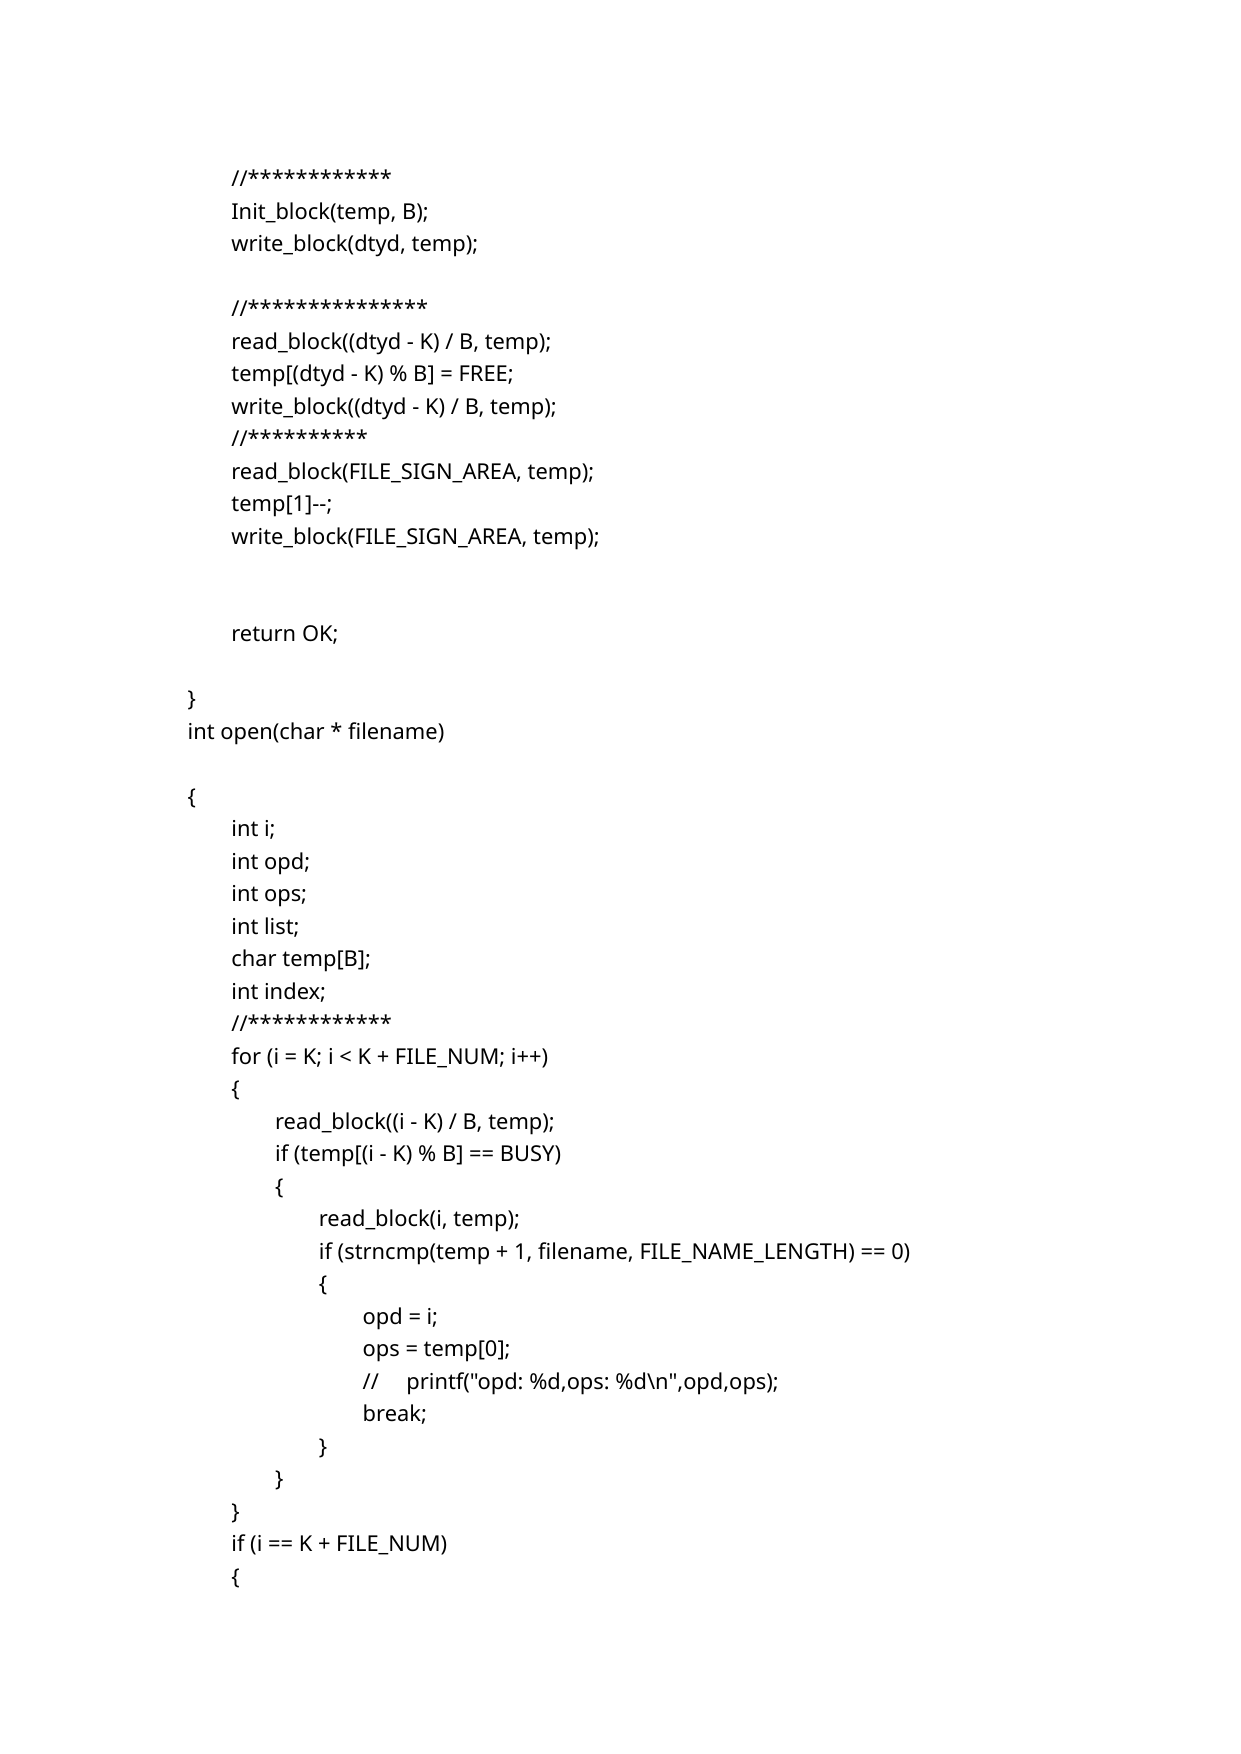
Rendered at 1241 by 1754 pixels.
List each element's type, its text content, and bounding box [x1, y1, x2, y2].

text for (i = K; i < K + FILE_NUM; i++) [187, 1039, 1053, 1072]
text read_block((i - K) / B, temp); [187, 1104, 1053, 1137]
text { [187, 1072, 1053, 1104]
text if (i == K + FILE_NUM) [187, 1527, 1053, 1559]
text opd = i; [187, 1299, 1053, 1332]
text //************ [187, 1007, 1053, 1039]
text temp[(dtyd - K) % B] = FREE; [187, 357, 1053, 389]
text { [187, 779, 1053, 812]
text int list; [187, 909, 1053, 942]
text { [187, 1267, 1053, 1299]
text char temp[B]; [187, 942, 1053, 974]
text write_block((dtyd - K) / B, temp); [187, 389, 1053, 422]
text return OK; [187, 617, 1053, 649]
text break; [187, 1397, 1053, 1429]
text int open(char * filename) [187, 714, 1053, 747]
text { [187, 1559, 1053, 1592]
text int i; [187, 812, 1053, 844]
text } [187, 1429, 1053, 1462]
text { [187, 1169, 1053, 1202]
text //************ [187, 162, 1053, 194]
text Init_block(temp, B); [187, 194, 1053, 227]
text int opd; [187, 844, 1053, 877]
text write_block(FILE_SIGN_AREA, temp); [187, 519, 1053, 552]
text write_block(dtyd, temp); [187, 227, 1053, 259]
text } [187, 1494, 1053, 1527]
text temp[1]--; [187, 487, 1053, 519]
text if (temp[(i - K) % B] == BUSY) [187, 1137, 1053, 1169]
text //********** [187, 422, 1053, 454]
text read_block(FILE_SIGN_AREA, temp); [187, 454, 1053, 487]
text if (strncmp(temp + 1, filename, FILE_NAME_LENGTH) == 0) [187, 1234, 1053, 1267]
text ops = temp[0]; [187, 1332, 1053, 1364]
text } [187, 1462, 1053, 1494]
text read_block((dtyd - K) / B, temp); [187, 324, 1053, 357]
text } [187, 682, 1053, 714]
text int index; [187, 974, 1053, 1007]
text // printf("opd: %d,ops: %d\n",opd,ops); [187, 1364, 1053, 1397]
text //*************** [187, 292, 1053, 324]
text int ops; [187, 877, 1053, 909]
text read_block(i, temp); [187, 1202, 1053, 1234]
